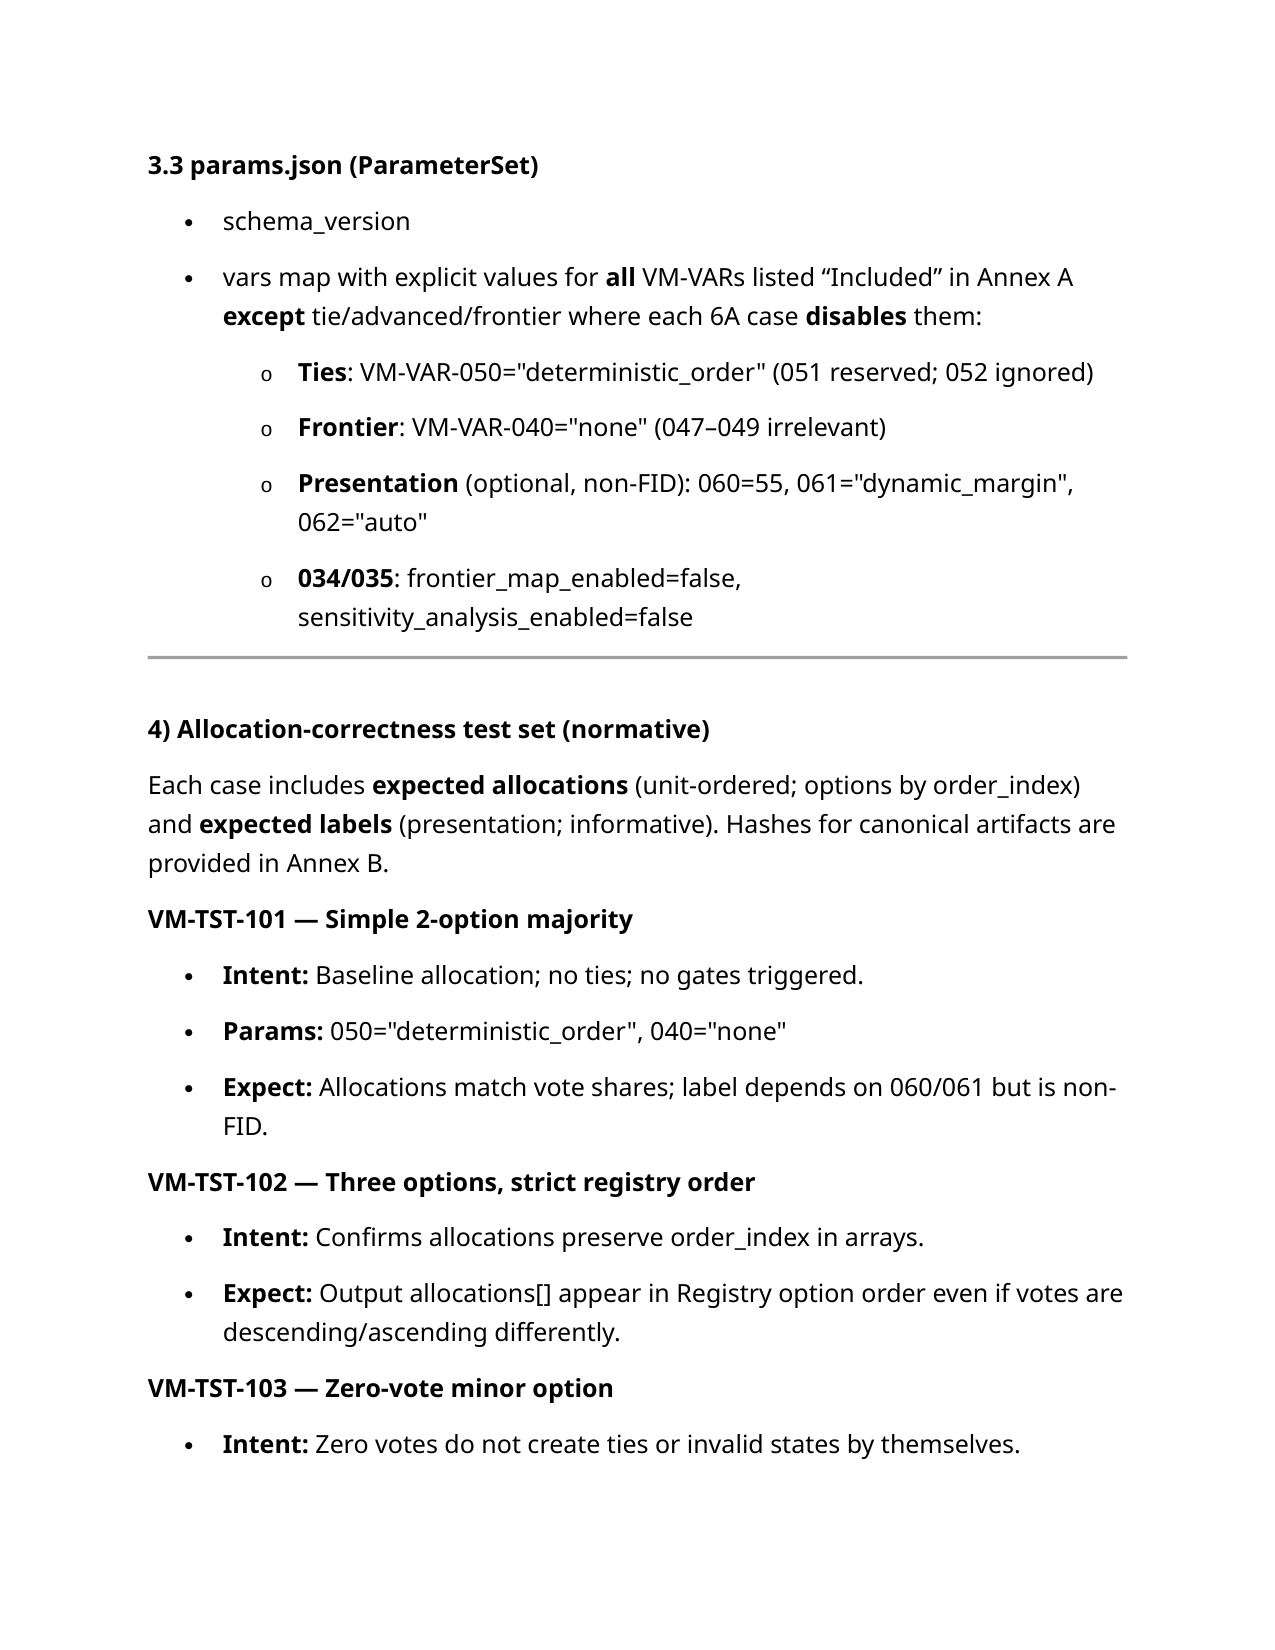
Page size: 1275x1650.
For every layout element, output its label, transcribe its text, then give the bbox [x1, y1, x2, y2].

text VM-TST-101 — Simple 2-option majority [148, 902, 1127, 936]
list Intent: Confirms allocations preserve order_index in arrays. [185, 1220, 1127, 1254]
text VM-TST-102 — Three options, strict registry order [148, 1164, 1127, 1198]
list Frontier: VM-VAR-040="none" (047–049 irrelevant) [260, 410, 1127, 444]
text 3.3 params.json (ParameterSet) [148, 148, 1127, 182]
list Expect: Allocations match vote shares; label depends on 060/061 but is non-FID. [185, 1069, 1127, 1142]
list Expect: Output allocations[] appear in Registry option order even if votes are descending/ascending differently. [185, 1276, 1127, 1349]
list Intent: Baseline allocation; no ties; no gates triggered. [185, 958, 1127, 992]
list schema_version [185, 203, 1127, 237]
list Presentation (optional, non-FID): 060=55, 061="dynamic_margin", 062="auto" [260, 466, 1127, 539]
list vars map with explicit values for all VM-VARs listed “Included” in Annex A except tie/advanced/frontier where each 6A case disables them: [185, 259, 1127, 332]
list 034/035: frontier_map_enabled=false, sensitivity_analysis_enabled=false [260, 561, 1127, 634]
list Ties: VM-VAR-050="deterministic_order" (051 reserved; 052 ignored) [260, 354, 1127, 388]
list Params: 050="deterministic_order", 040="none" [185, 1013, 1127, 1047]
list Intent: Zero votes do not create ties or invalid states by themselves. [185, 1427, 1127, 1461]
text 4) Allocation-correctness test set (normative) [148, 712, 1127, 746]
text VM-TST-103 — Zero-vote minor option [148, 1371, 1127, 1405]
text Each case includes expected allocations (unit-ordered; options by order_index) and expected labels (presentation; informative). Hashes for canonical artifacts are provided in Annex B. [148, 768, 1127, 880]
